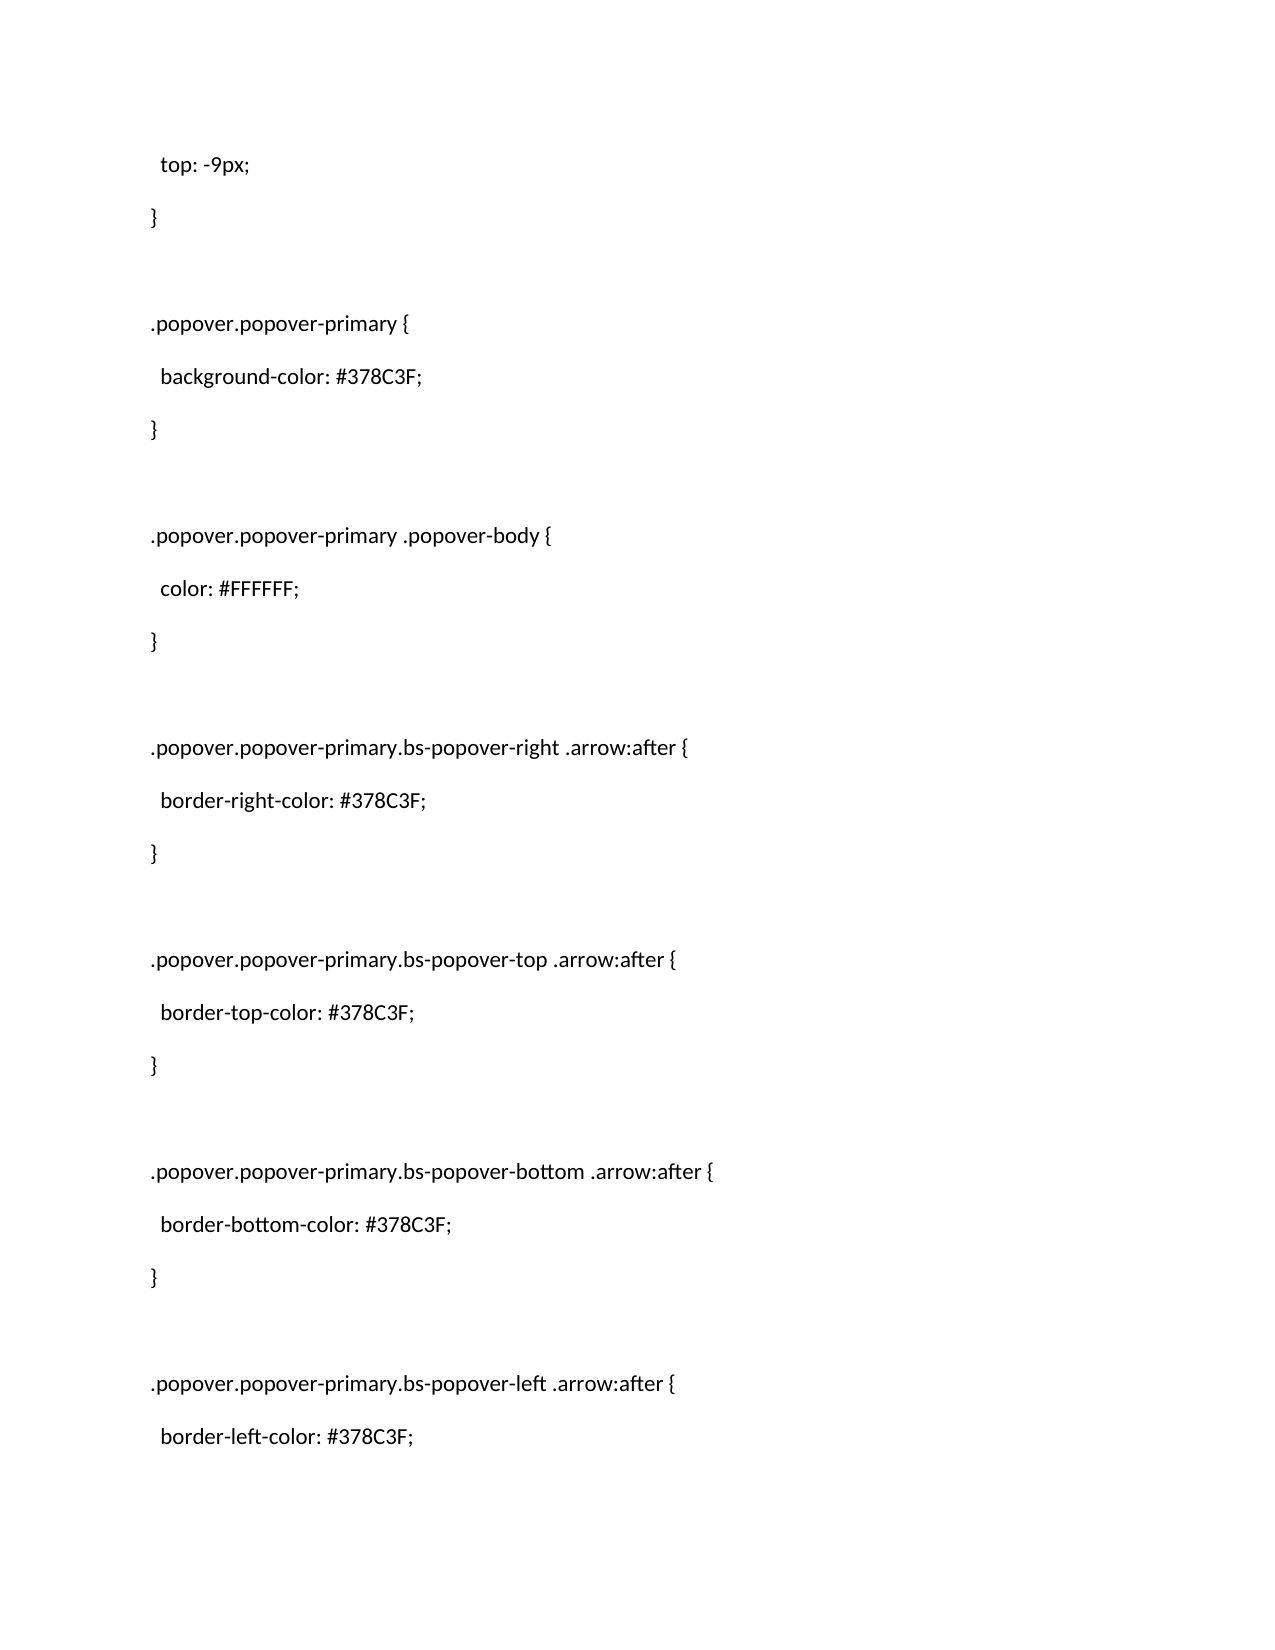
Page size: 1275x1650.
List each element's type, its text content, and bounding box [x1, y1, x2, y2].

text .popover.popover-primary { [150, 309, 1125, 337]
text border-left-color: #378C3F; [150, 1422, 1125, 1451]
text border-bottom-color: #378C3F; [150, 1210, 1125, 1238]
text .popover.popover-primary.bs-popover-left .arrow:after { [150, 1369, 1125, 1397]
text top: -9px; [150, 150, 1125, 178]
text border-right-color: #378C3F; [150, 786, 1125, 814]
text } [150, 415, 1125, 443]
text border-top-color: #378C3F; [150, 998, 1125, 1026]
text } [150, 627, 1125, 655]
text .popover.popover-primary.bs-popover-right .arrow:after { [150, 733, 1125, 761]
text background-color: #378C3F; [150, 362, 1125, 390]
text .popover.popover-primary.bs-popover-top .arrow:after { [150, 945, 1125, 973]
text } [150, 839, 1125, 867]
text } [150, 1263, 1125, 1291]
text .popover.popover-primary.bs-popover-bottom .arrow:after { [150, 1157, 1125, 1185]
text } [150, 1051, 1125, 1079]
text .popover.popover-primary .popover-body { [150, 521, 1125, 549]
text } [150, 203, 1125, 231]
text color: #FFFFFF; [150, 574, 1125, 602]
